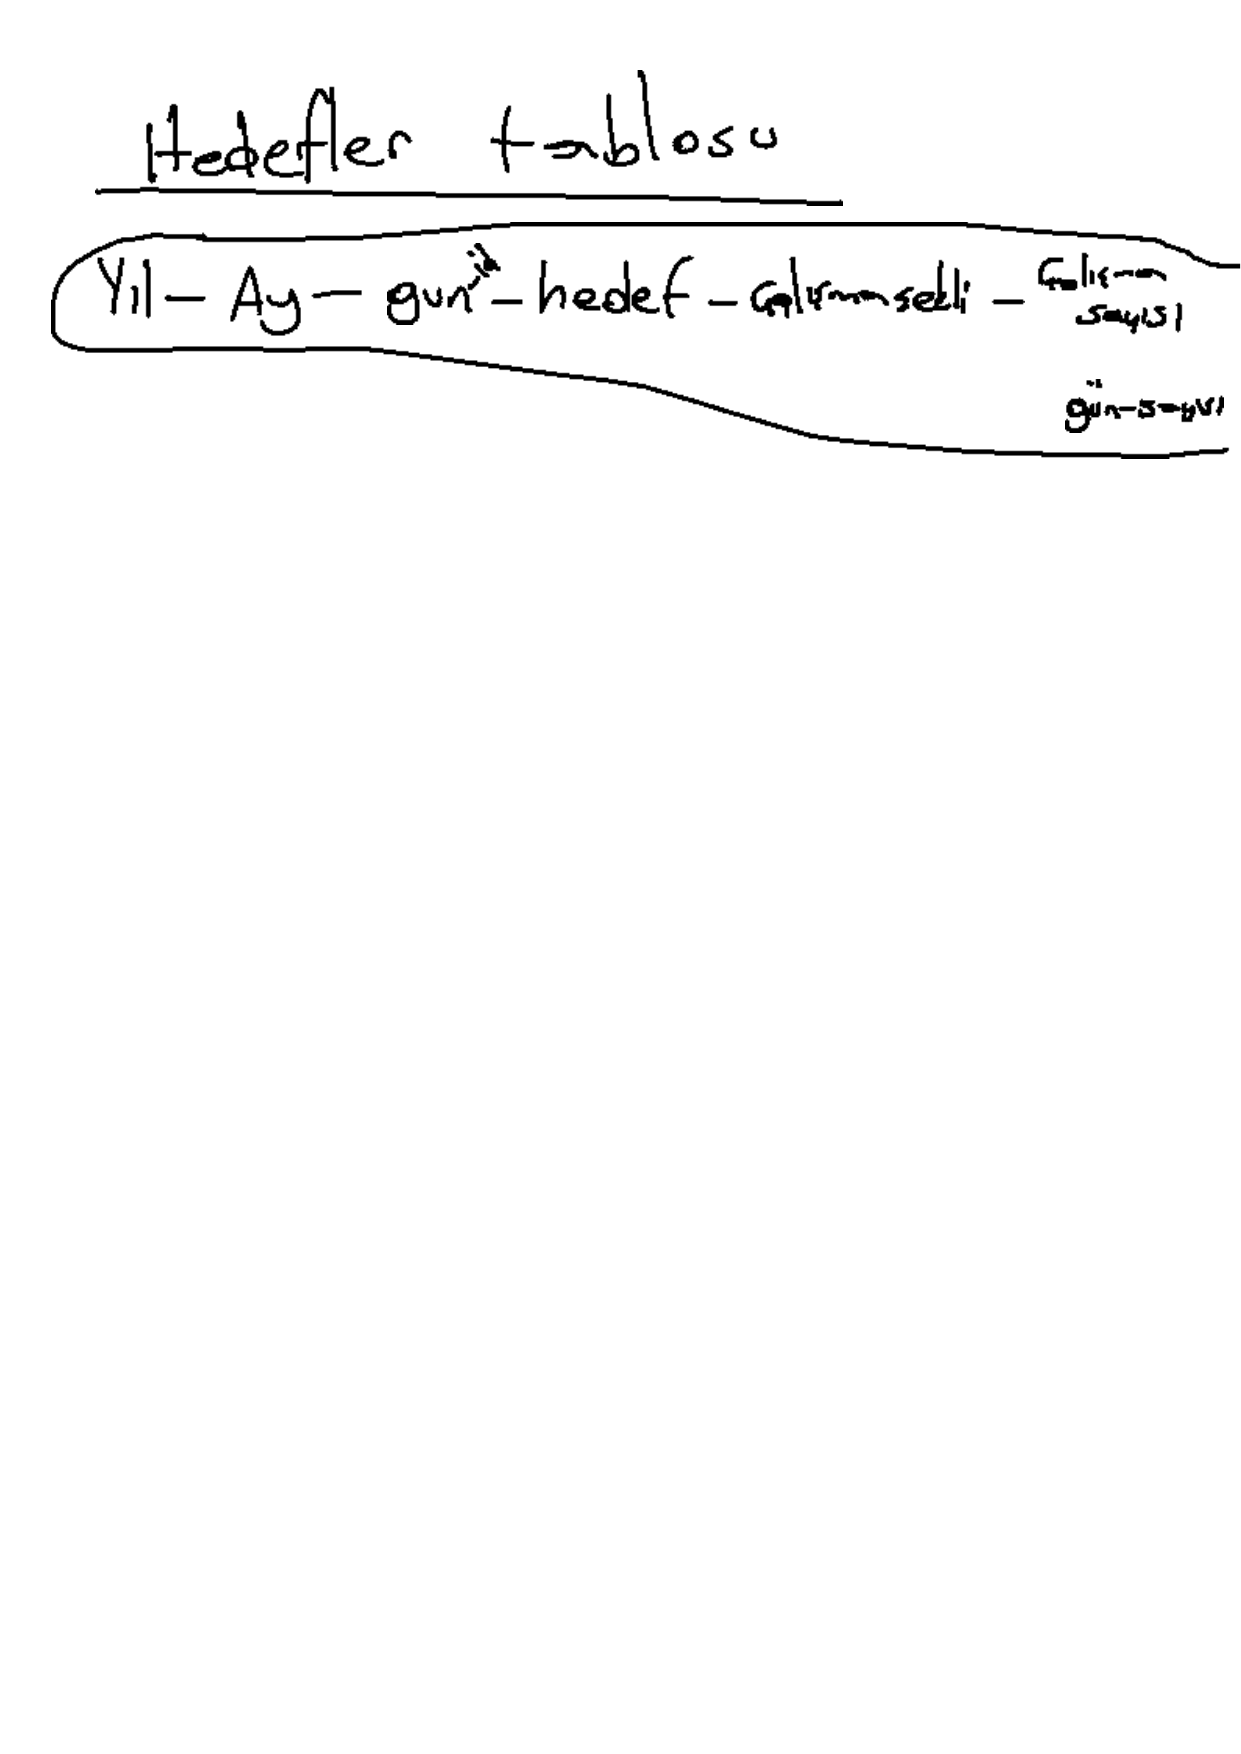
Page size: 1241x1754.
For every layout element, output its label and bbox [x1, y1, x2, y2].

picture [51, 222, 1241, 459]
picture [95, 70, 843, 206]
